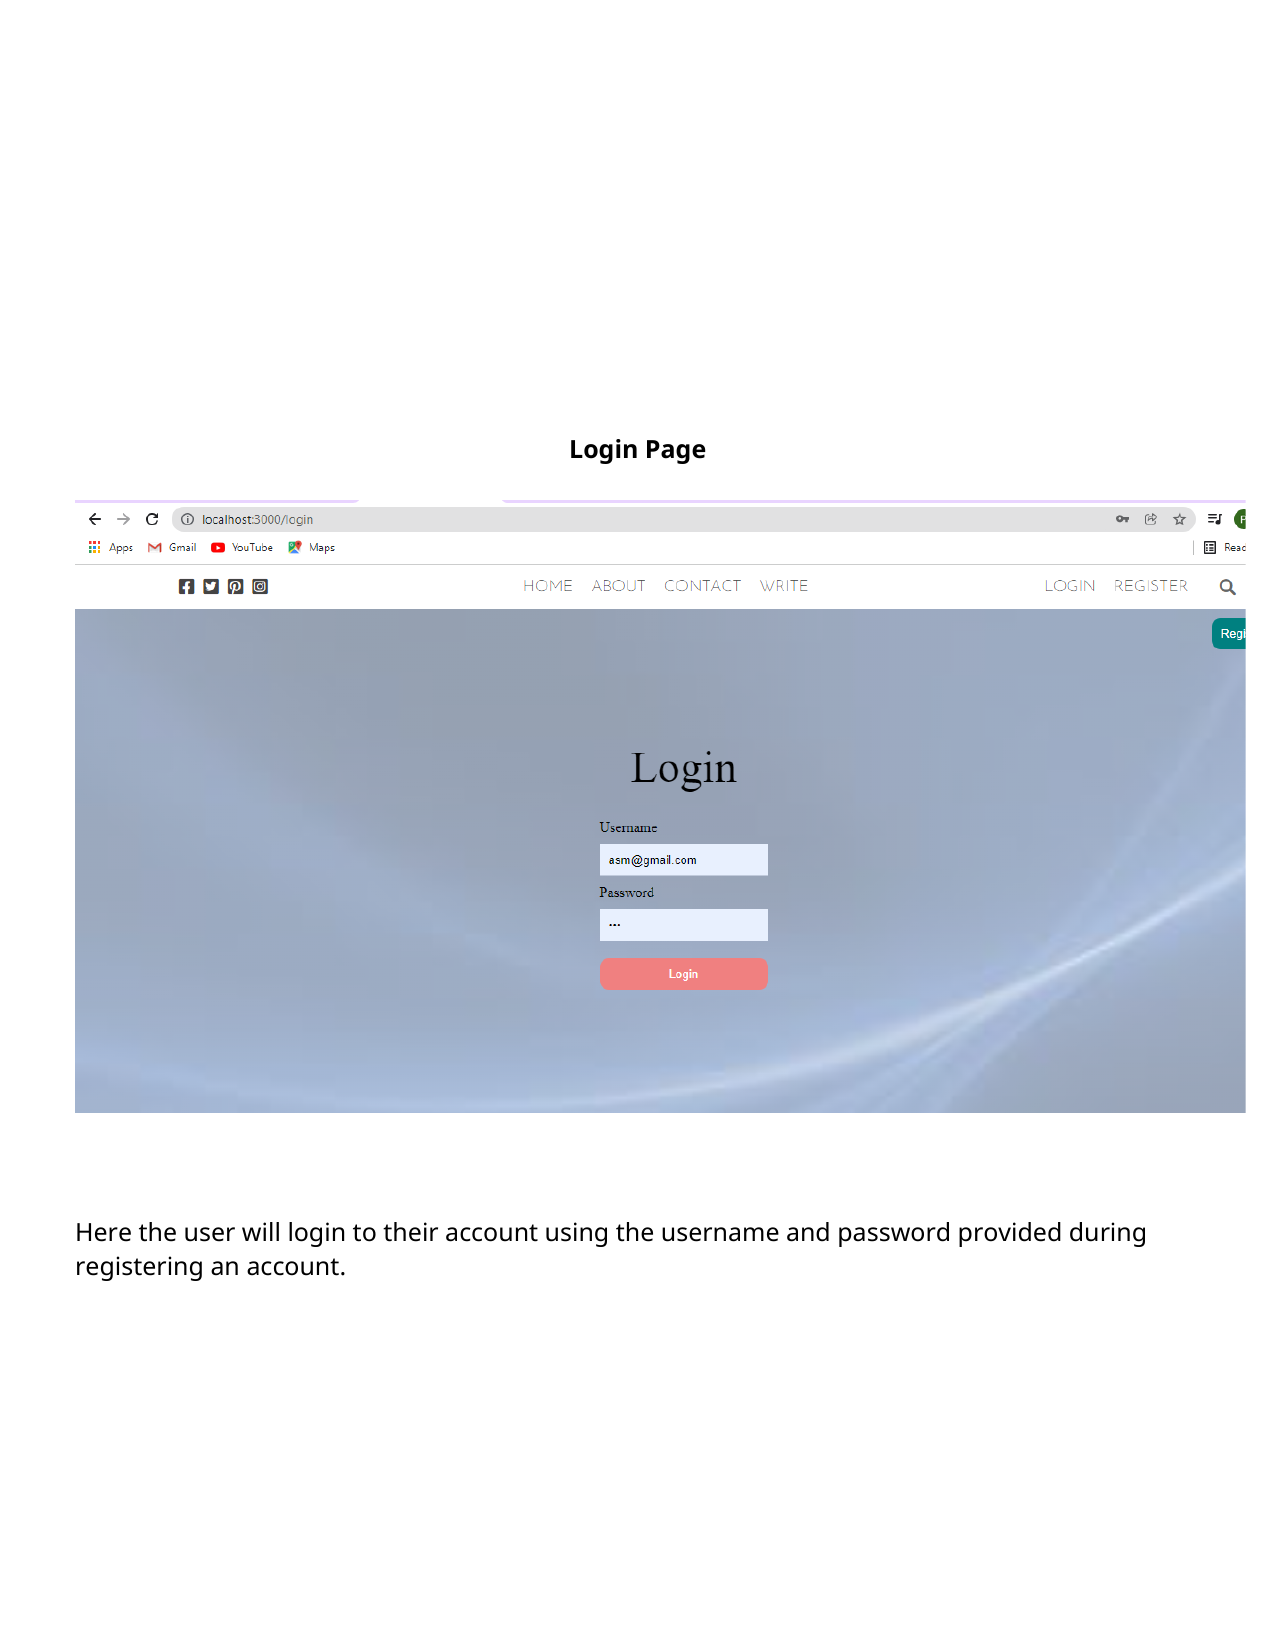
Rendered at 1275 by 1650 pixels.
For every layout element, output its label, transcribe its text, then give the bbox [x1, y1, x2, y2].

text Here the user will login to their account using the username and password provided during registering an account. [75, 1215, 1200, 1283]
picture [75, 500, 1246, 1113]
text Login Page [75, 432, 1200, 466]
